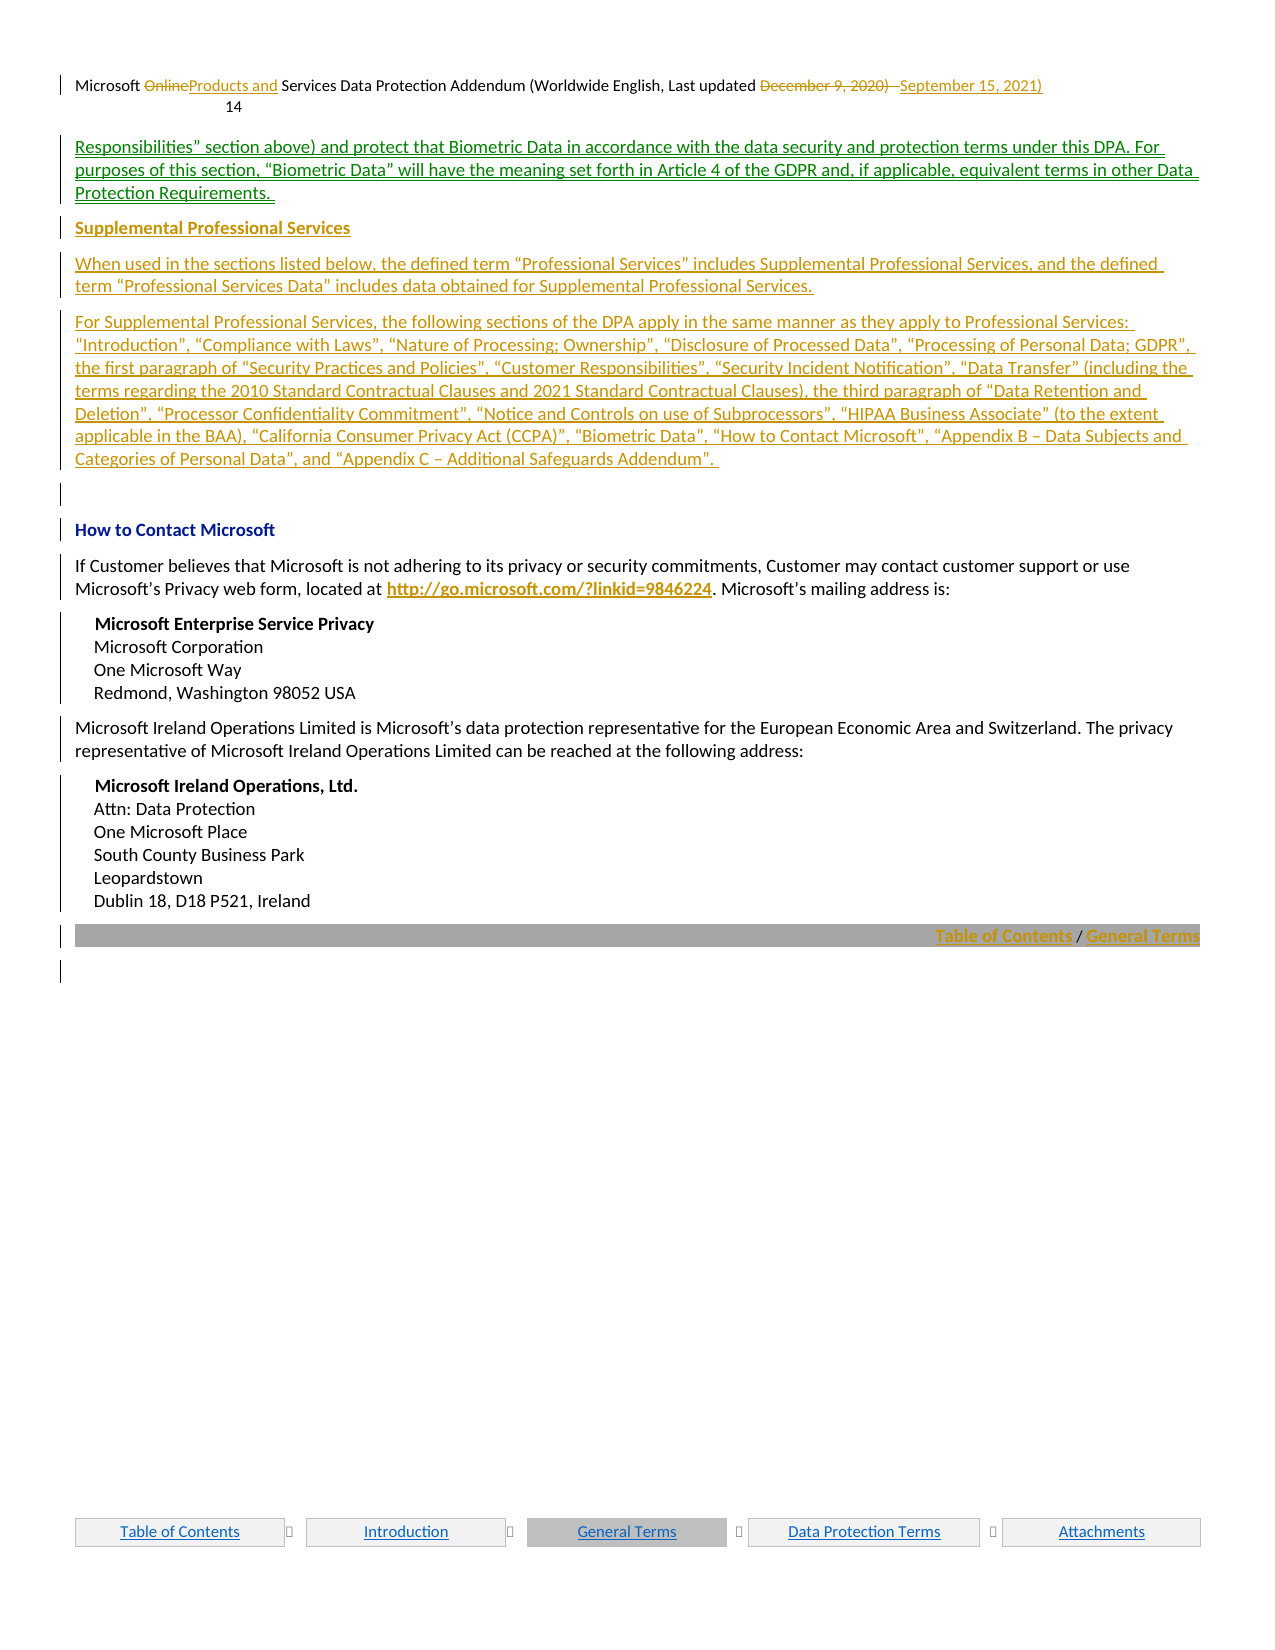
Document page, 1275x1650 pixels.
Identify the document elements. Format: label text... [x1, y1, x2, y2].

list Microsoft Ireland Operations, Ltd. [94, 774, 1200, 797]
list South County Business Park [94, 843, 1200, 866]
list Microsoft Enterprise Service Privacy [94, 612, 1200, 635]
list One Microsoft Place [94, 820, 1200, 843]
subtitle How to Contact Microsoft [75, 518, 1200, 541]
list Redmond, Washington 98052 USA [94, 681, 1200, 704]
list Dublin 18, D18 P521, Ireland [94, 889, 1200, 912]
list Attn: Data Protection [94, 797, 1200, 820]
list Microsoft Corporation [94, 635, 1200, 658]
list Table of Contents / General Terms [75, 924, 1200, 947]
list Microsoft Ireland Operations Limited is Microsoft’s data protection representative for the European Economic Area and Switzerland. The privacy representative of Microsoft Ireland Operations Limited can be reached at the following address: [75, 716, 1200, 762]
list One Microsoft Way [94, 658, 1200, 681]
list Leopardstown [94, 866, 1200, 889]
list If Customer believes that Microsoft is not adhering to its privacy or security commitments, Customer may contact customer support or use Microsoft’s Privacy web form, located at http://go.microsoft.com/?linkid=9846224. Microsoft’s mailing address is: [75, 554, 1200, 599]
